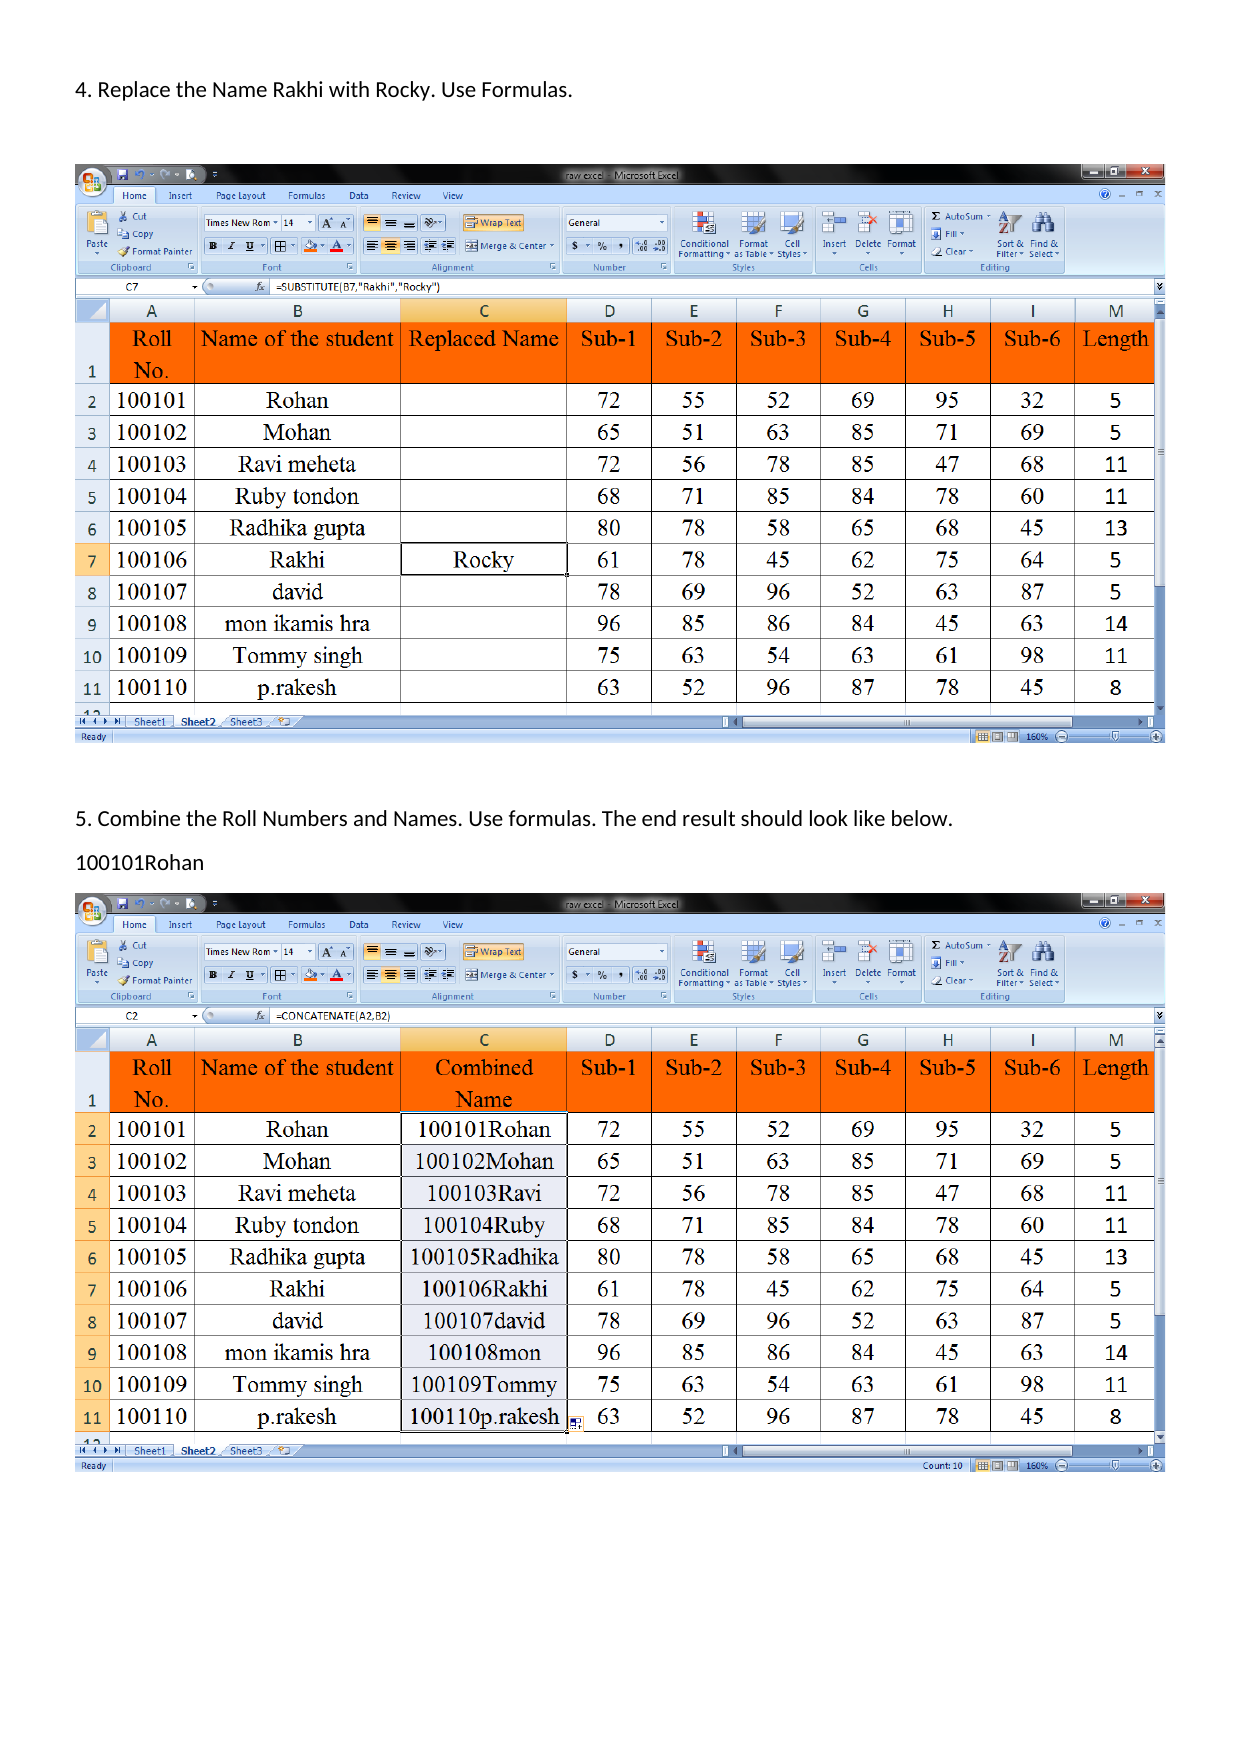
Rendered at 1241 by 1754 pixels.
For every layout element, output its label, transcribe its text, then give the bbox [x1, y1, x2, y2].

text 5. Combine the Roll Numbers and Names. Use formulas. The end result should look like below. [75, 804, 1165, 832]
text 4. Replace the Name Rakhi with Rocky. Use Formulas. [75, 75, 1165, 103]
picture [75, 164, 1166, 743]
text 100101Rohan [75, 848, 1165, 877]
picture [75, 893, 1166, 1472]
